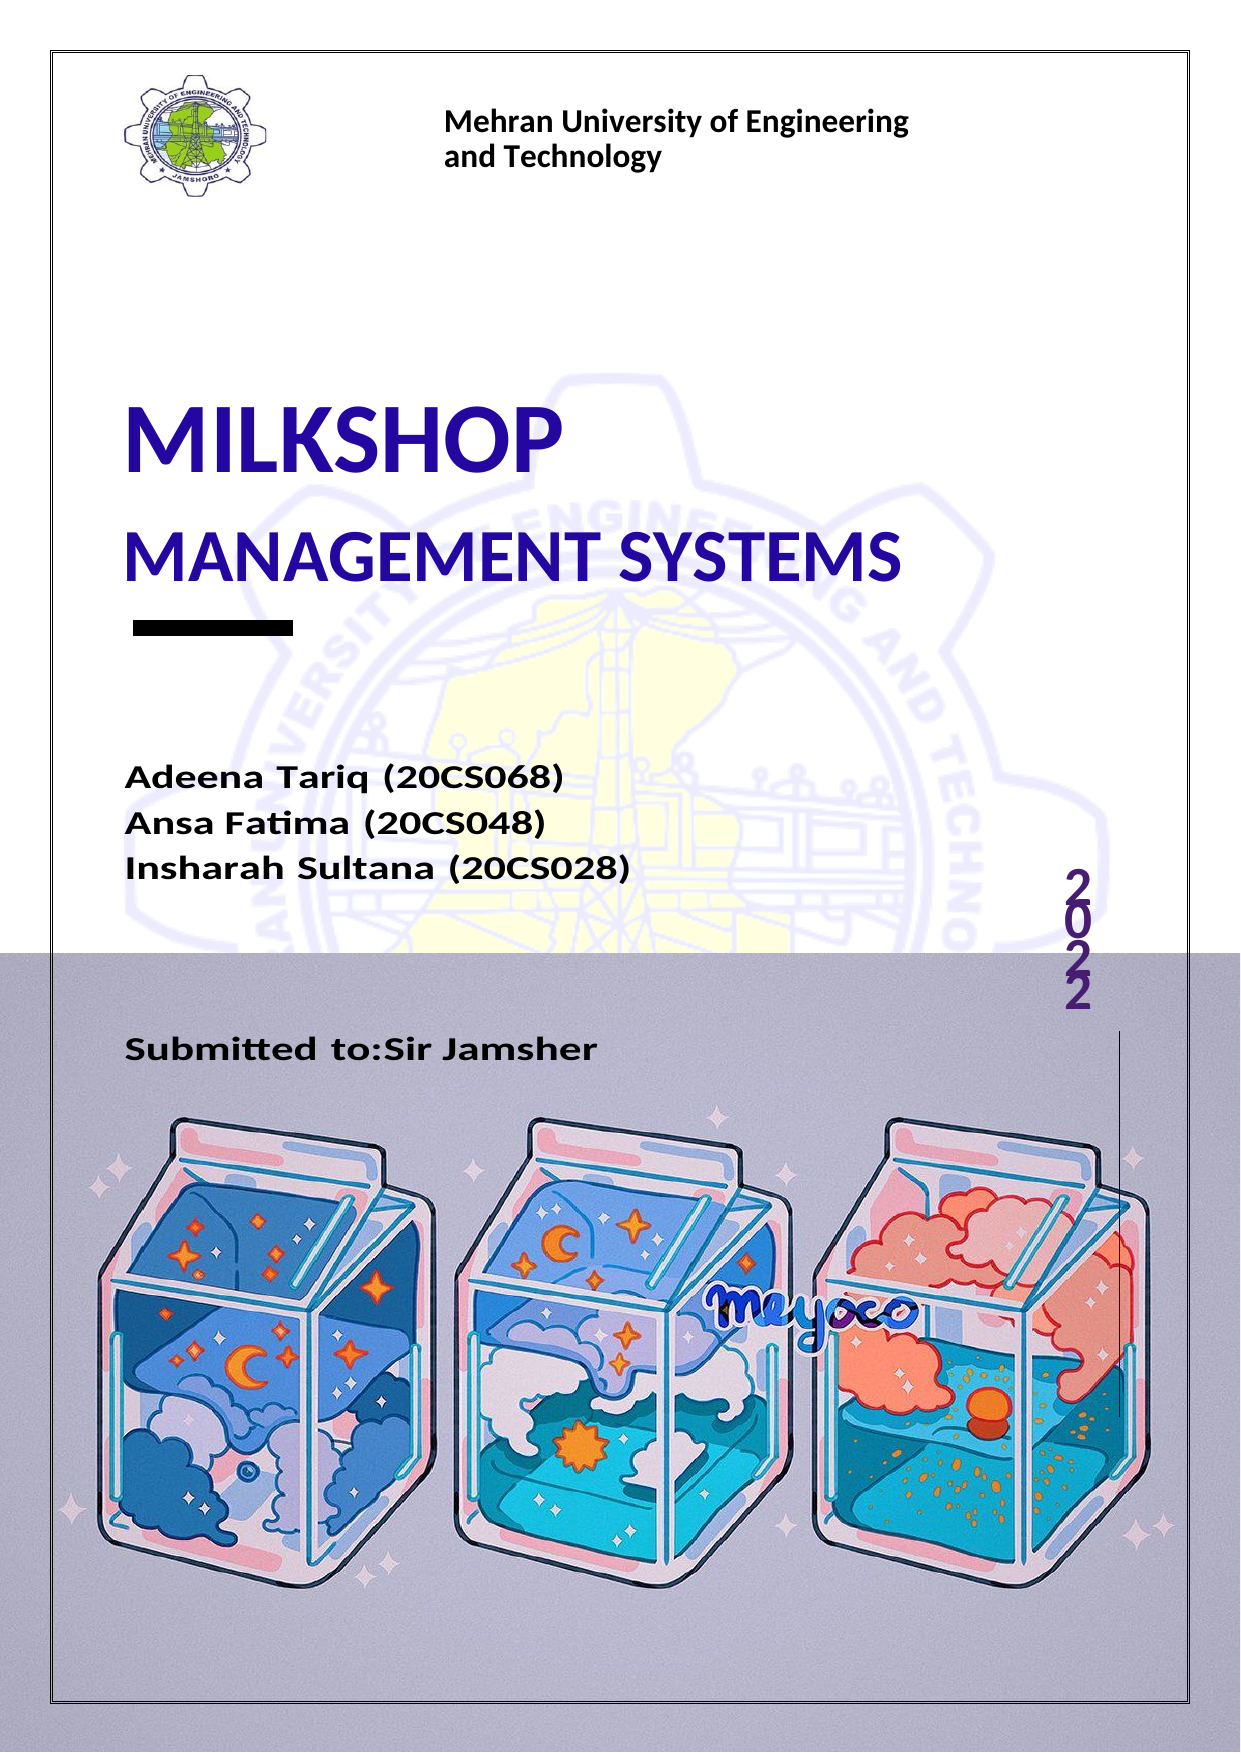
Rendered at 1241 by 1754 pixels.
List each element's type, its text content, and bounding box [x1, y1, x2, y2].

text Mehran University of Engineering and Technology [283, 103, 958, 176]
picture [51, 953, 1189, 1703]
text MILKSHOP [123, 384, 1111, 494]
picture [124, 75, 267, 197]
picture [53, 953, 1187, 1701]
text MANAGEMENT SYSTEMS [123, 515, 1111, 598]
picture [0, 953, 1241, 1752]
